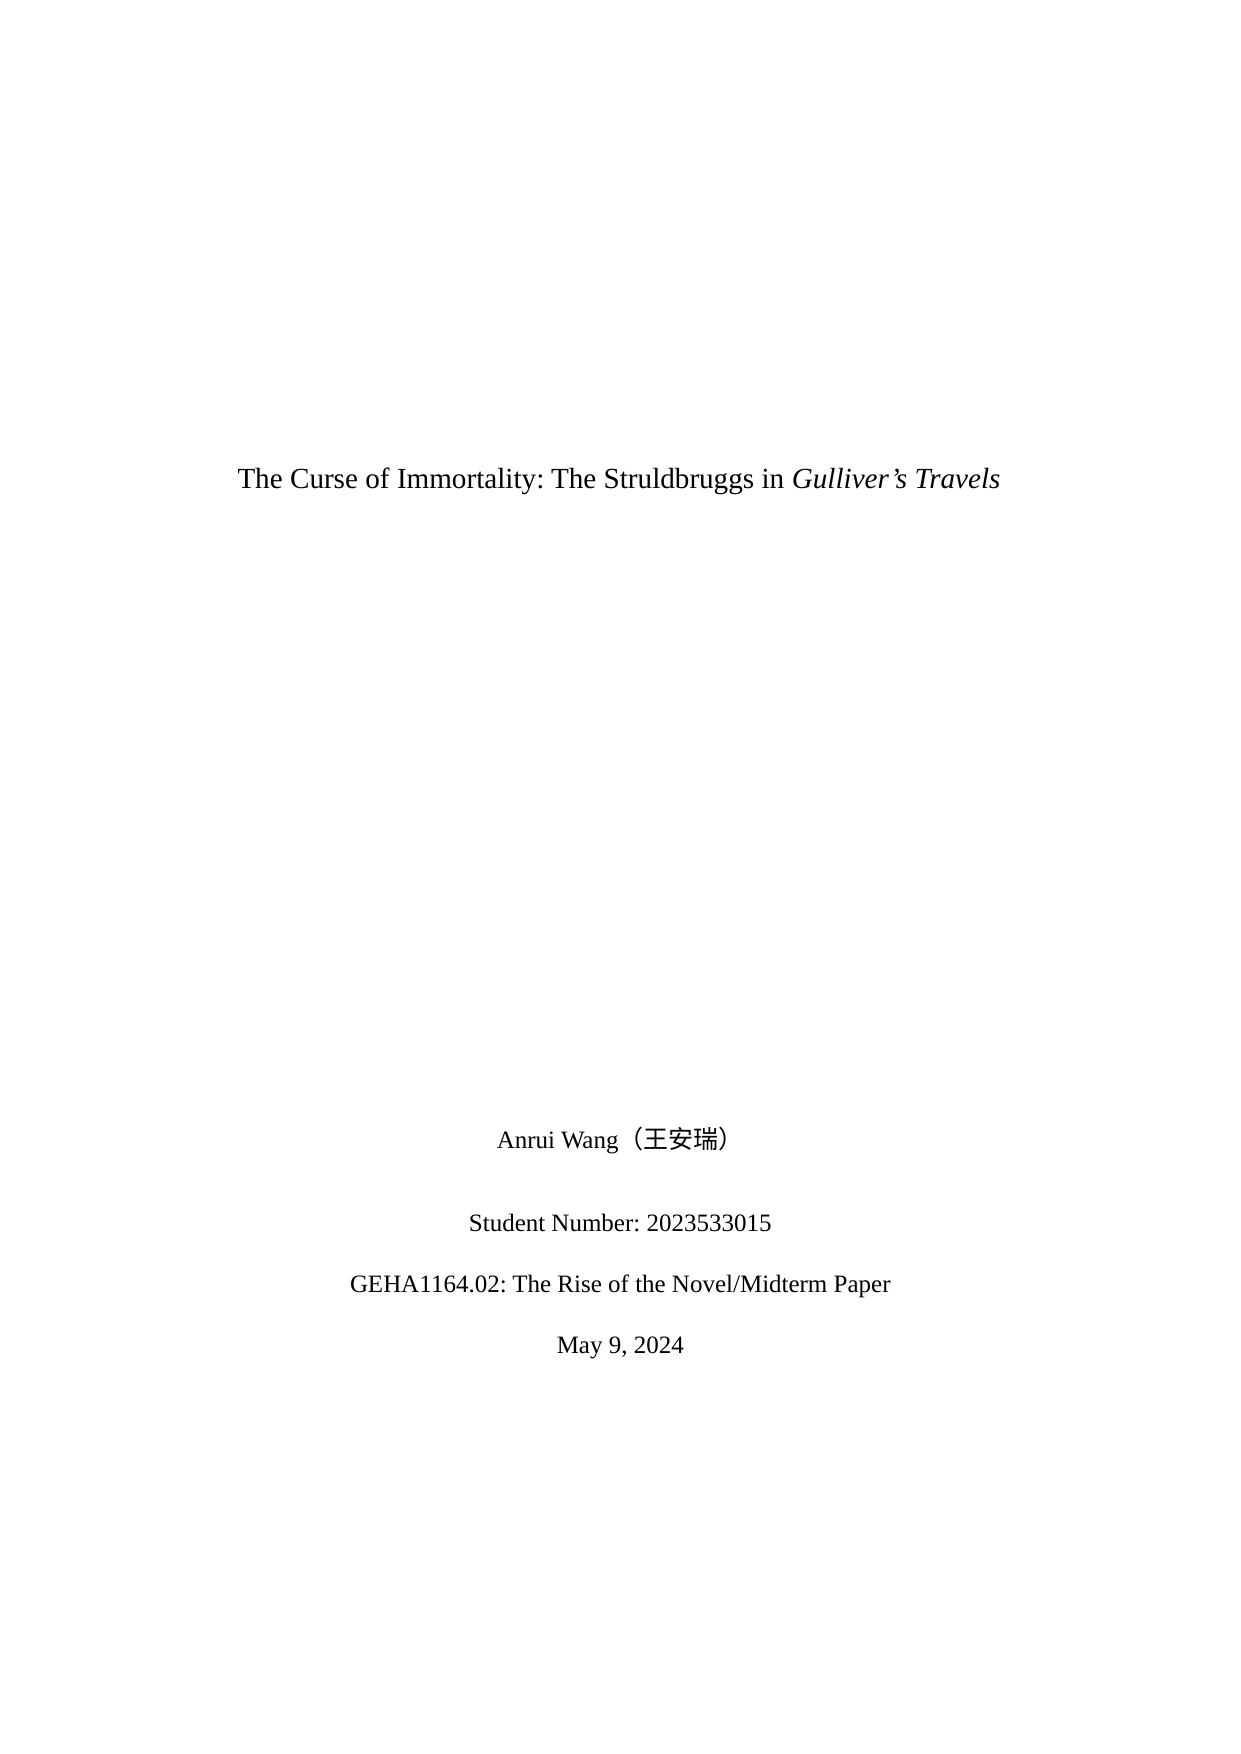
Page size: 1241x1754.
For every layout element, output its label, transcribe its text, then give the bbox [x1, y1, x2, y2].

text GEHA1164.02: The Rise of the Novel/Midterm Paper [187, 1267, 1053, 1300]
text Student Number: 2023533015 [187, 1206, 1053, 1238]
text May 9, 2024 [187, 1328, 1053, 1361]
text The Curse of Immortality: The Struldbruggs in Gulliver’s Travels [187, 446, 1053, 511]
text Anrui Wang（王安瑞） [187, 1105, 1053, 1170]
